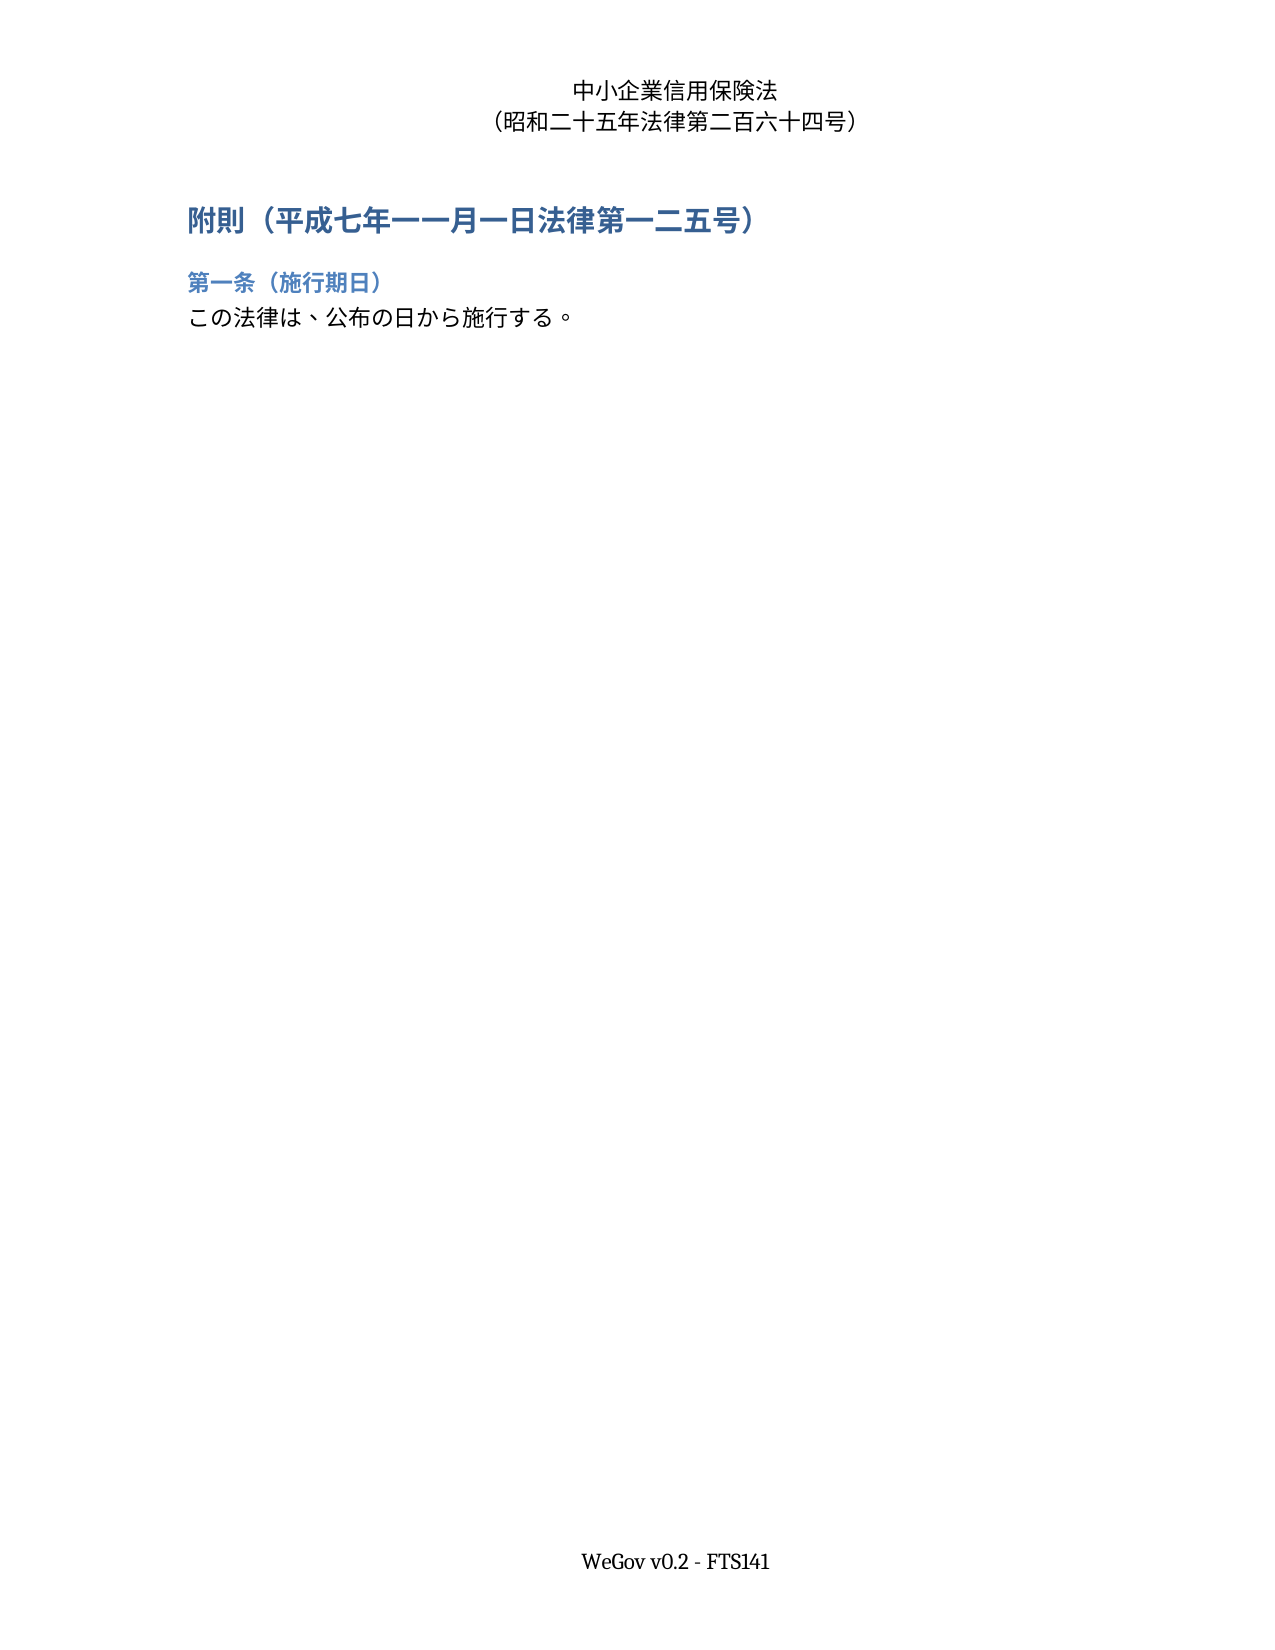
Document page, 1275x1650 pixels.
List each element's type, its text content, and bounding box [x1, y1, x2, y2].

text この法律は、公布の日から施行する。 [187, 302, 1087, 334]
subtitle 第一条（施行期日） [187, 266, 1087, 298]
subtitle 附則（平成七年一一月一日法律第一二五号） [187, 200, 1087, 240]
